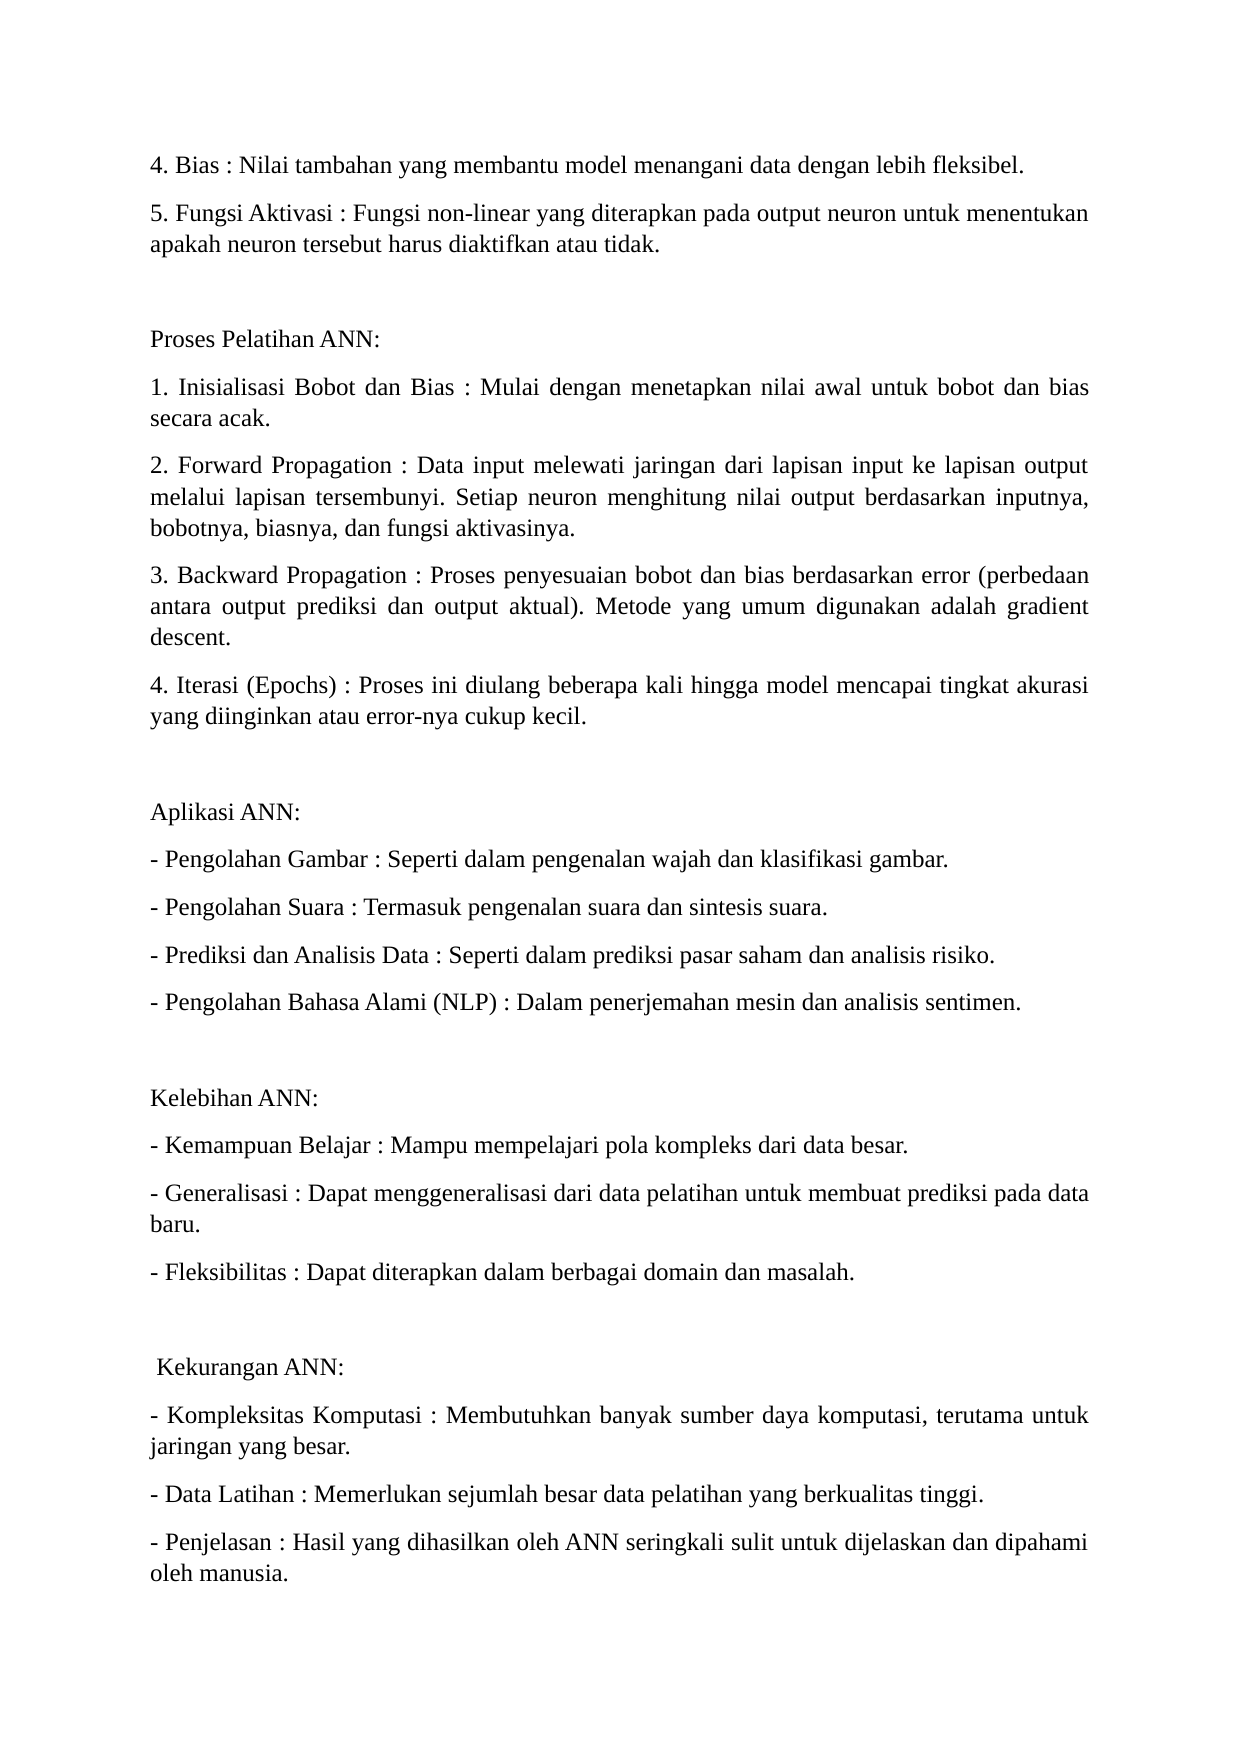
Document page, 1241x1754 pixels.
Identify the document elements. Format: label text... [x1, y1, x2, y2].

text - Kemampuan Belajar : Mampu mempelajari pola kompleks dari data besar. [150, 1131, 1090, 1159]
text - Data Latihan : Memerlukan sejumlah besar data pelatihan yang berkualitas tinggi. [150, 1479, 1090, 1508]
text Kekurangan ANN: [150, 1352, 1090, 1381]
text - Generalisasi : Dapat menggeneralisasi dari data pelatihan untuk membuat prediksi pada data baru. [150, 1178, 1090, 1238]
text 2. Forward Propagation : Data input melewati jaringan dari lapisan input ke lapisan output melalui lapisan tersembunyi. Setiap neuron menghitung nilai output berdasarkan inputnya, bobotnya, biasnya, dan fungsi aktivasinya. [150, 451, 1090, 541]
text Proses Pelatihan ANN: [150, 324, 1090, 353]
text 4. Bias : Nilai tambahan yang membantu model menangani data dengan lebih fleksibel. [150, 150, 1090, 179]
text - Pengolahan Suara : Termasuk pengenalan suara dan sintesis suara. [150, 892, 1090, 921]
text - Pengolahan Bahasa Alami (NLP) : Dalam penerjemahan mesin dan analisis sentimen. [150, 987, 1090, 1016]
text 3. Backward Propagation : Proses penyesuaian bobot dan bias berdasarkan error (perbedaan antara output prediksi dan output aktual). Metode yang umum digunakan adalah gradient descent. [150, 560, 1090, 651]
text - Kompleksitas Komputasi : Membutuhkan banyak sumber daya komputasi, terutama untuk jaringan yang besar. [150, 1400, 1090, 1460]
text 5. Fungsi Aktivasi : Fungsi non-linear yang diterapkan pada output neuron untuk menentukan apakah neuron tersebut harus diaktifkan atau tidak. [150, 198, 1090, 257]
text Kelebihan ANN: [150, 1083, 1090, 1112]
text - Fleksibilitas : Dapat diterapkan dalam berbagai domain dan masalah. [150, 1257, 1090, 1286]
text Aplikasi ANN: [150, 797, 1090, 825]
text 4. Iterasi (Epochs) : Proses ini diulang beberapa kali hingga model mencapai tingkat akurasi yang diinginkan atau error-nya cukup kecil. [150, 670, 1090, 730]
text - Penjelasan : Hasil yang dihasilkan oleh ANN seringkali sulit untuk dijelaskan dan dipahami oleh manusia. [150, 1527, 1090, 1586]
text - Prediksi dan Analisis Data : Seperti dalam prediksi pasar saham dan analisis risiko. [150, 940, 1090, 968]
text 1. Inisialisasi Bobot dan Bias : Mulai dengan menetapkan nilai awal untuk bobot dan bias secara acak. [150, 372, 1090, 432]
text - Pengolahan Gambar : Seperti dalam pengenalan wajah dan klasifikasi gambar. [150, 844, 1090, 873]
